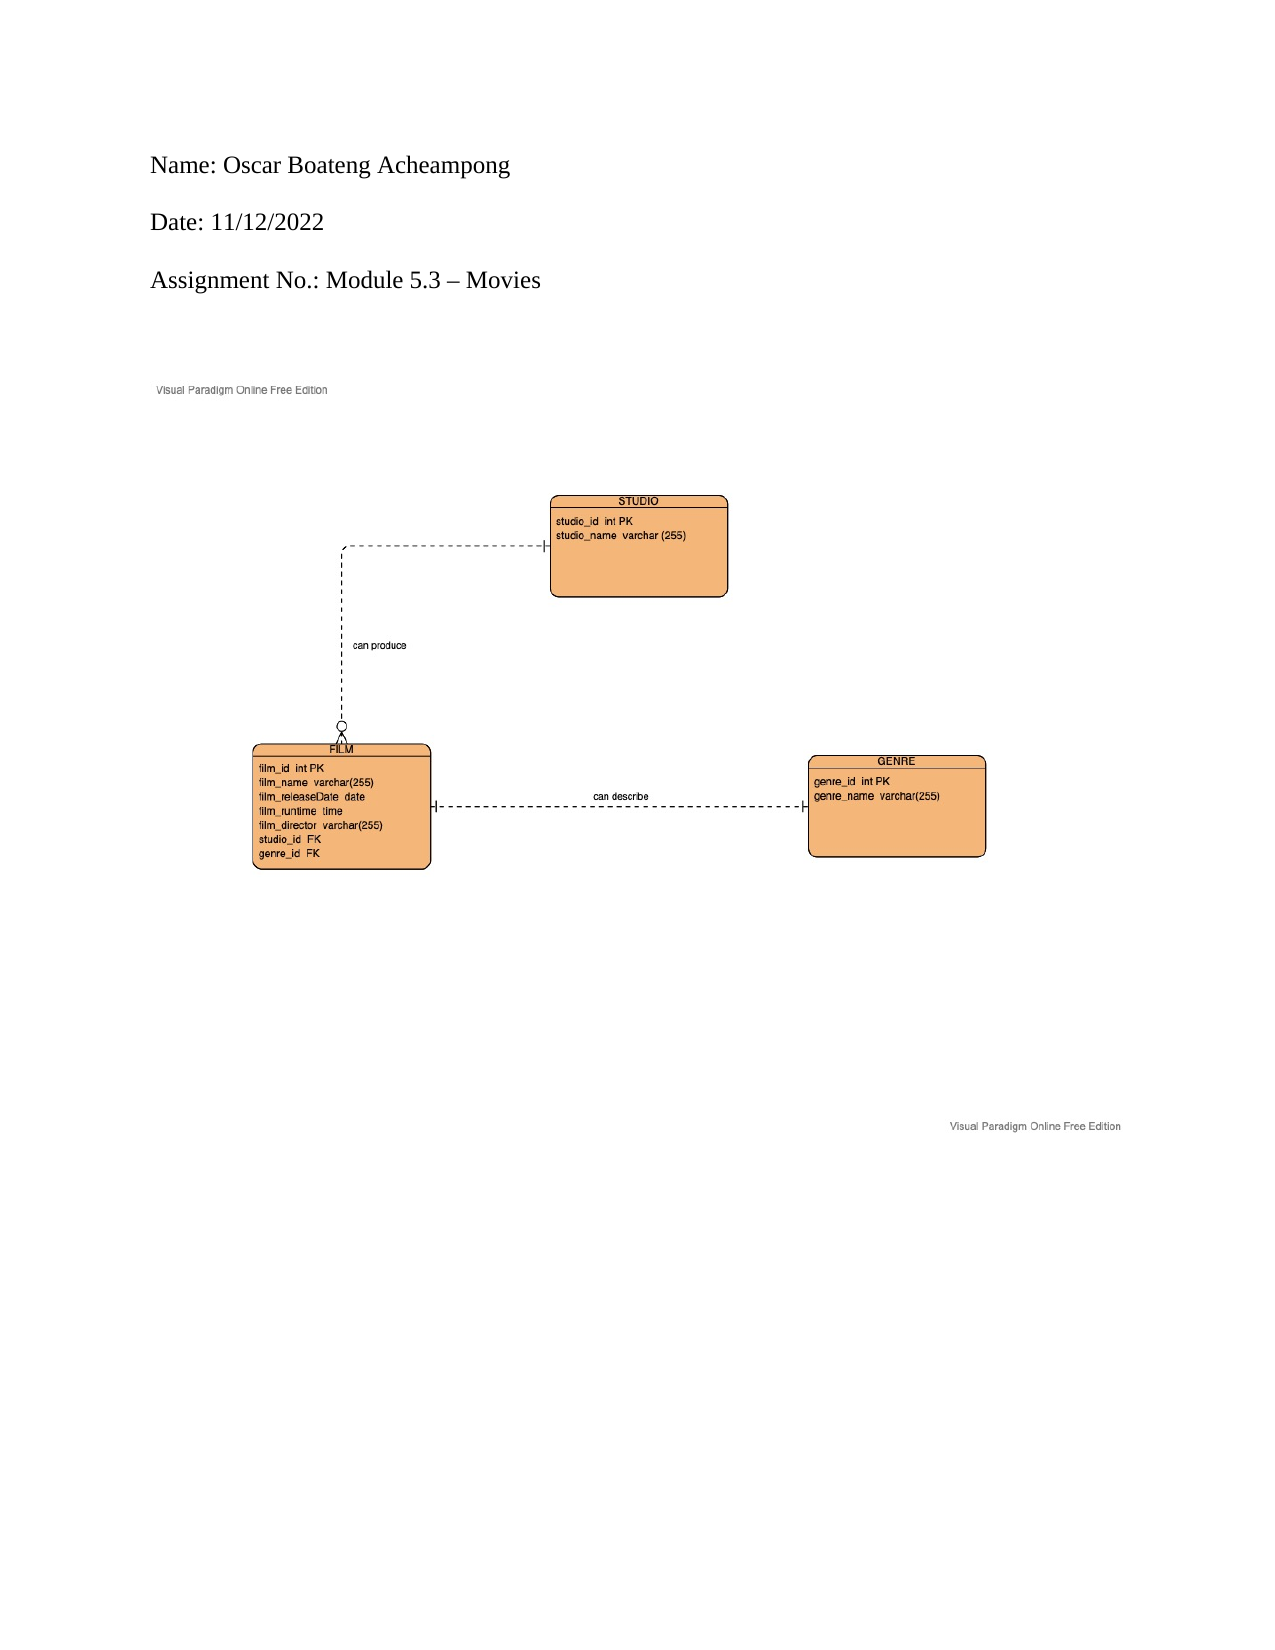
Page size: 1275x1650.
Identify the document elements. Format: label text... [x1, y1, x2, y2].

text Name: Oscar Boateng Acheampong [150, 150, 1125, 179]
text Assignment No.: Module 5.3 – Movies [150, 265, 1125, 294]
picture [150, 380, 1125, 1134]
text Date: 11/12/2022 [150, 207, 1125, 236]
